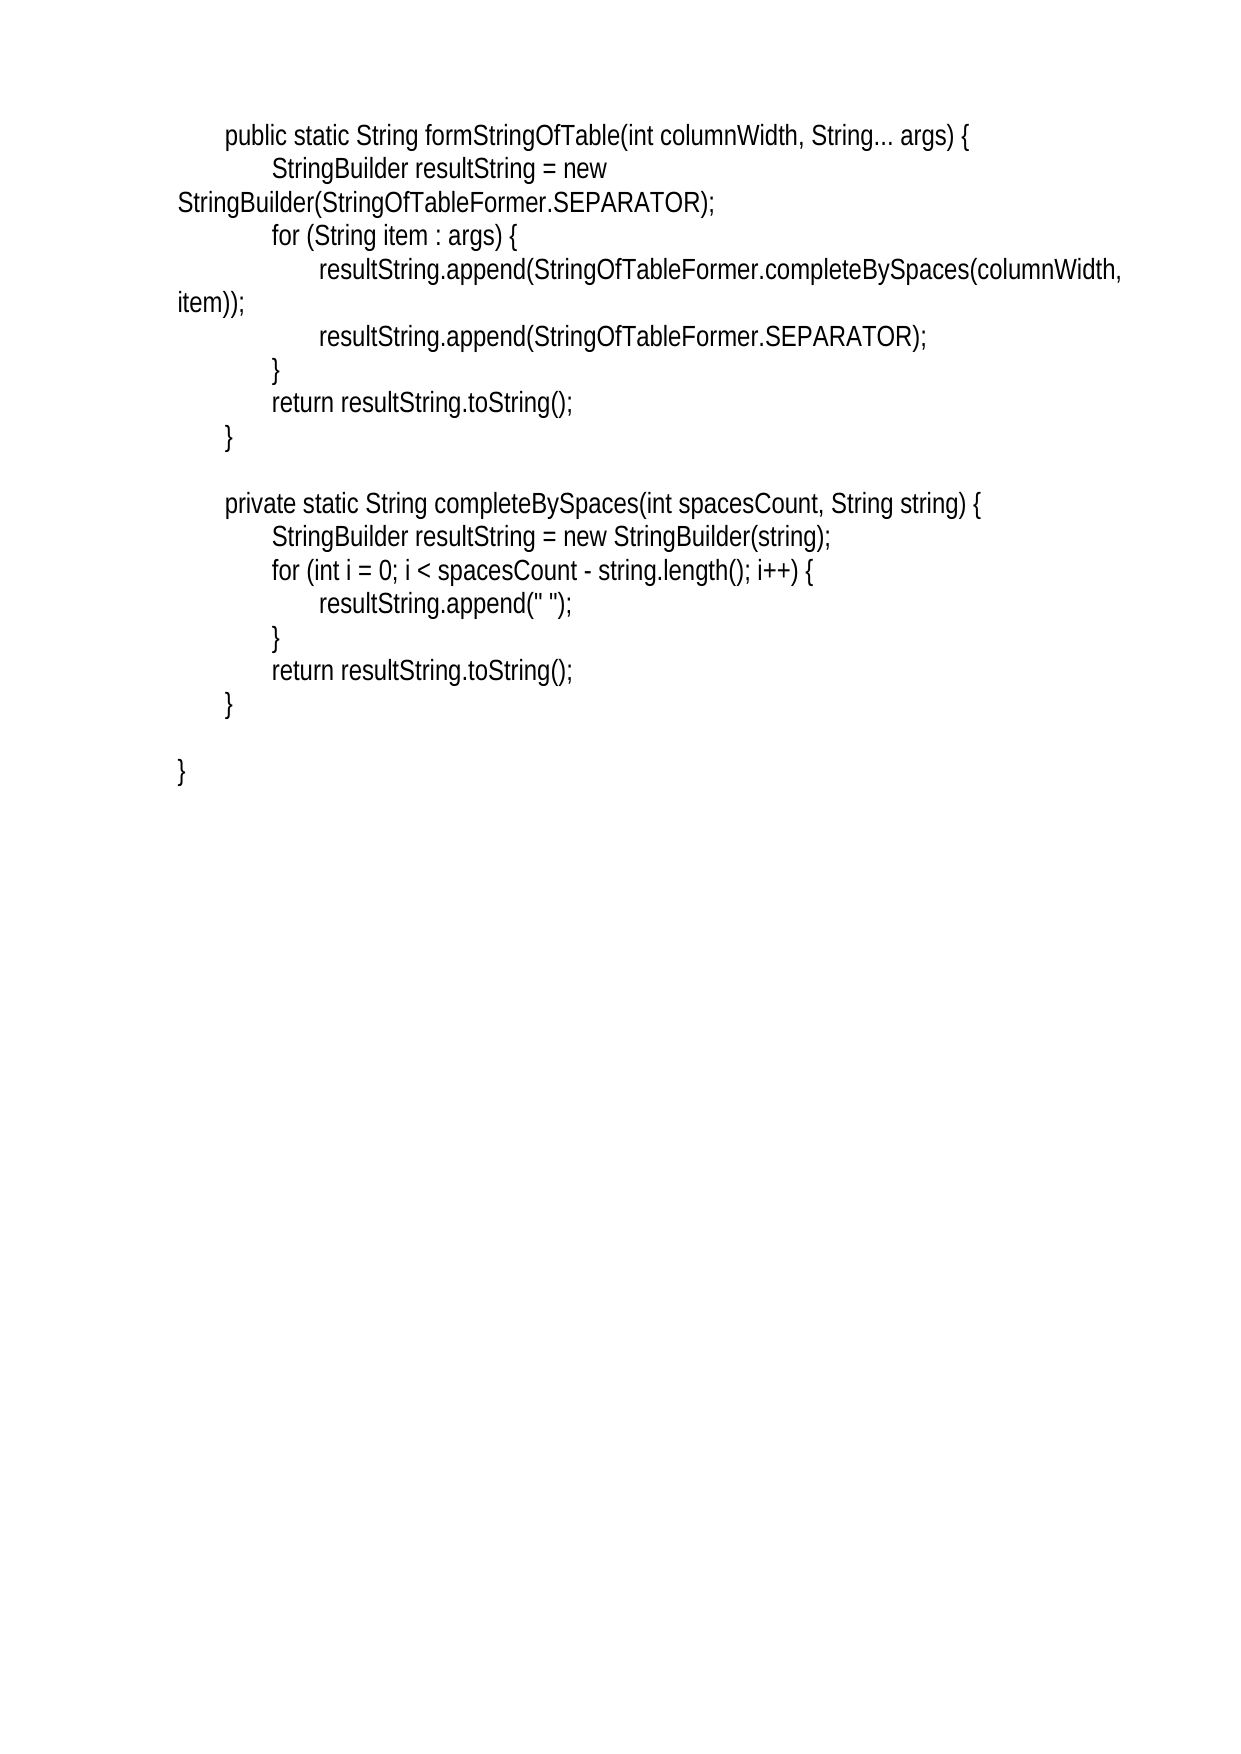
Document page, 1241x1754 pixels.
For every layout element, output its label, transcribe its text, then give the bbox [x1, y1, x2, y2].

text for (String item : args) { [177, 218, 1152, 252]
text resultString.append(StringOfTableFormer.completeBySpaces(columnWidth, item)); [177, 252, 1152, 319]
text } [177, 687, 1152, 720]
text StringBuilder resultString = new StringBuilder(StringOfTableFormer.SEPARATOR); [177, 152, 1152, 218]
text for (int i = 0; i < spacesCount - string.length(); i++) { [177, 553, 1152, 586]
text resultString.append(StringOfTableFormer.SEPARATOR); [177, 319, 1152, 352]
text StringBuilder resultString = new StringBuilder(string); [177, 519, 1152, 553]
text return resultString.toString(); [177, 653, 1152, 687]
text resultString.append(" "); [177, 586, 1152, 620]
text } [177, 352, 1152, 386]
text } [177, 620, 1152, 653]
text } [177, 753, 1152, 787]
text public static String formStringOfTable(int columnWidth, String... args) { [177, 118, 1152, 152]
text private static String completeBySpaces(int spacesCount, String string) { [177, 486, 1152, 519]
text } [177, 419, 1152, 452]
text return resultString.toString(); [177, 386, 1152, 419]
